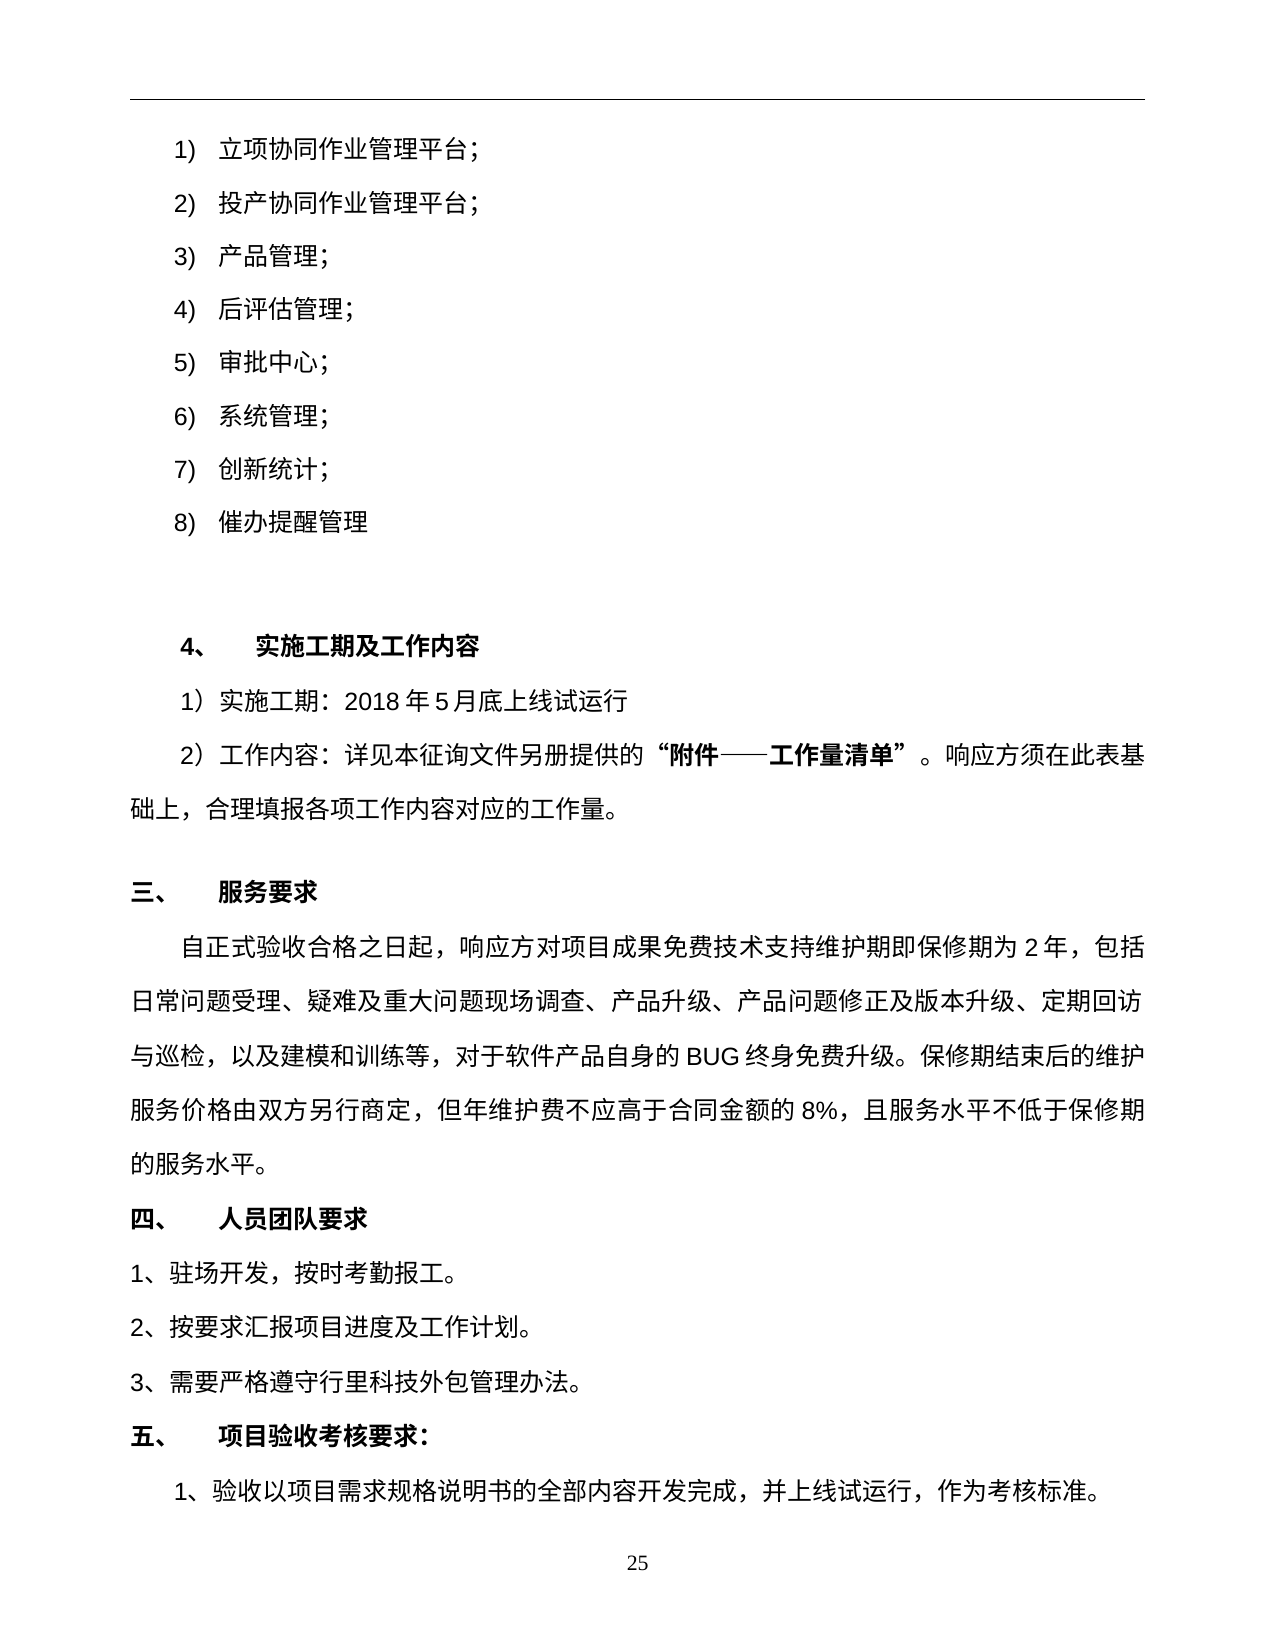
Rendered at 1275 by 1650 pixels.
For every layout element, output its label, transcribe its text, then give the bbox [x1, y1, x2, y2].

list 产品管理； [174, 236, 1145, 273]
subtitle 人员团队要求 [130, 1199, 1145, 1235]
list 驻场开发，按时考勤报工。 [130, 1253, 1145, 1290]
list 实施工期及工作内容 [180, 627, 1145, 663]
subtitle 项目验收考核要求： [130, 1417, 1145, 1453]
list 按要求汇报项目进度及工作计划。 [130, 1308, 1145, 1344]
list 系统管理； [174, 396, 1145, 432]
subtitle 服务要求 [130, 873, 1145, 909]
text 1）实施工期：2018年5月底上线试运行 [180, 681, 1145, 717]
list 后评估管理； [174, 289, 1145, 326]
list 自正式验收合格之日起，响应方对项目成果免费技术支持维护期即保修期为2年，包括日常问题受理、疑难及重大问题现场调查、产品升级、产品问题修正及版本升级、定期回访与巡检，以及建模和训练等，对于软件产品自身的 BUG终身免费升级。保修期结束后的维护服务价格由双方另行商定，但年维护费不应高于合同金额的8%，且服务水平不低于保修期的服务水平。 [130, 927, 1145, 1181]
list 立项协同作业管理平台； [174, 130, 1145, 166]
list 审批中心； [174, 343, 1145, 379]
text 1、验收以项目需求规格说明书的全部内容开发完成，并上线试运行，作为考核标准。 [130, 1471, 1145, 1507]
list 催办提醒管理 [174, 502, 1145, 539]
text 2）工作内容：详见本征询文件另册提供的“附件——工作量清单”。响应方须在此表基础上，合理填报各项工作内容对应的工作量。 [130, 735, 1145, 826]
list 需要严格遵守行里科技外包管理办法。 [130, 1362, 1145, 1398]
list 投产协同作业管理平台； [174, 183, 1145, 219]
list 创新统计； [174, 449, 1145, 486]
